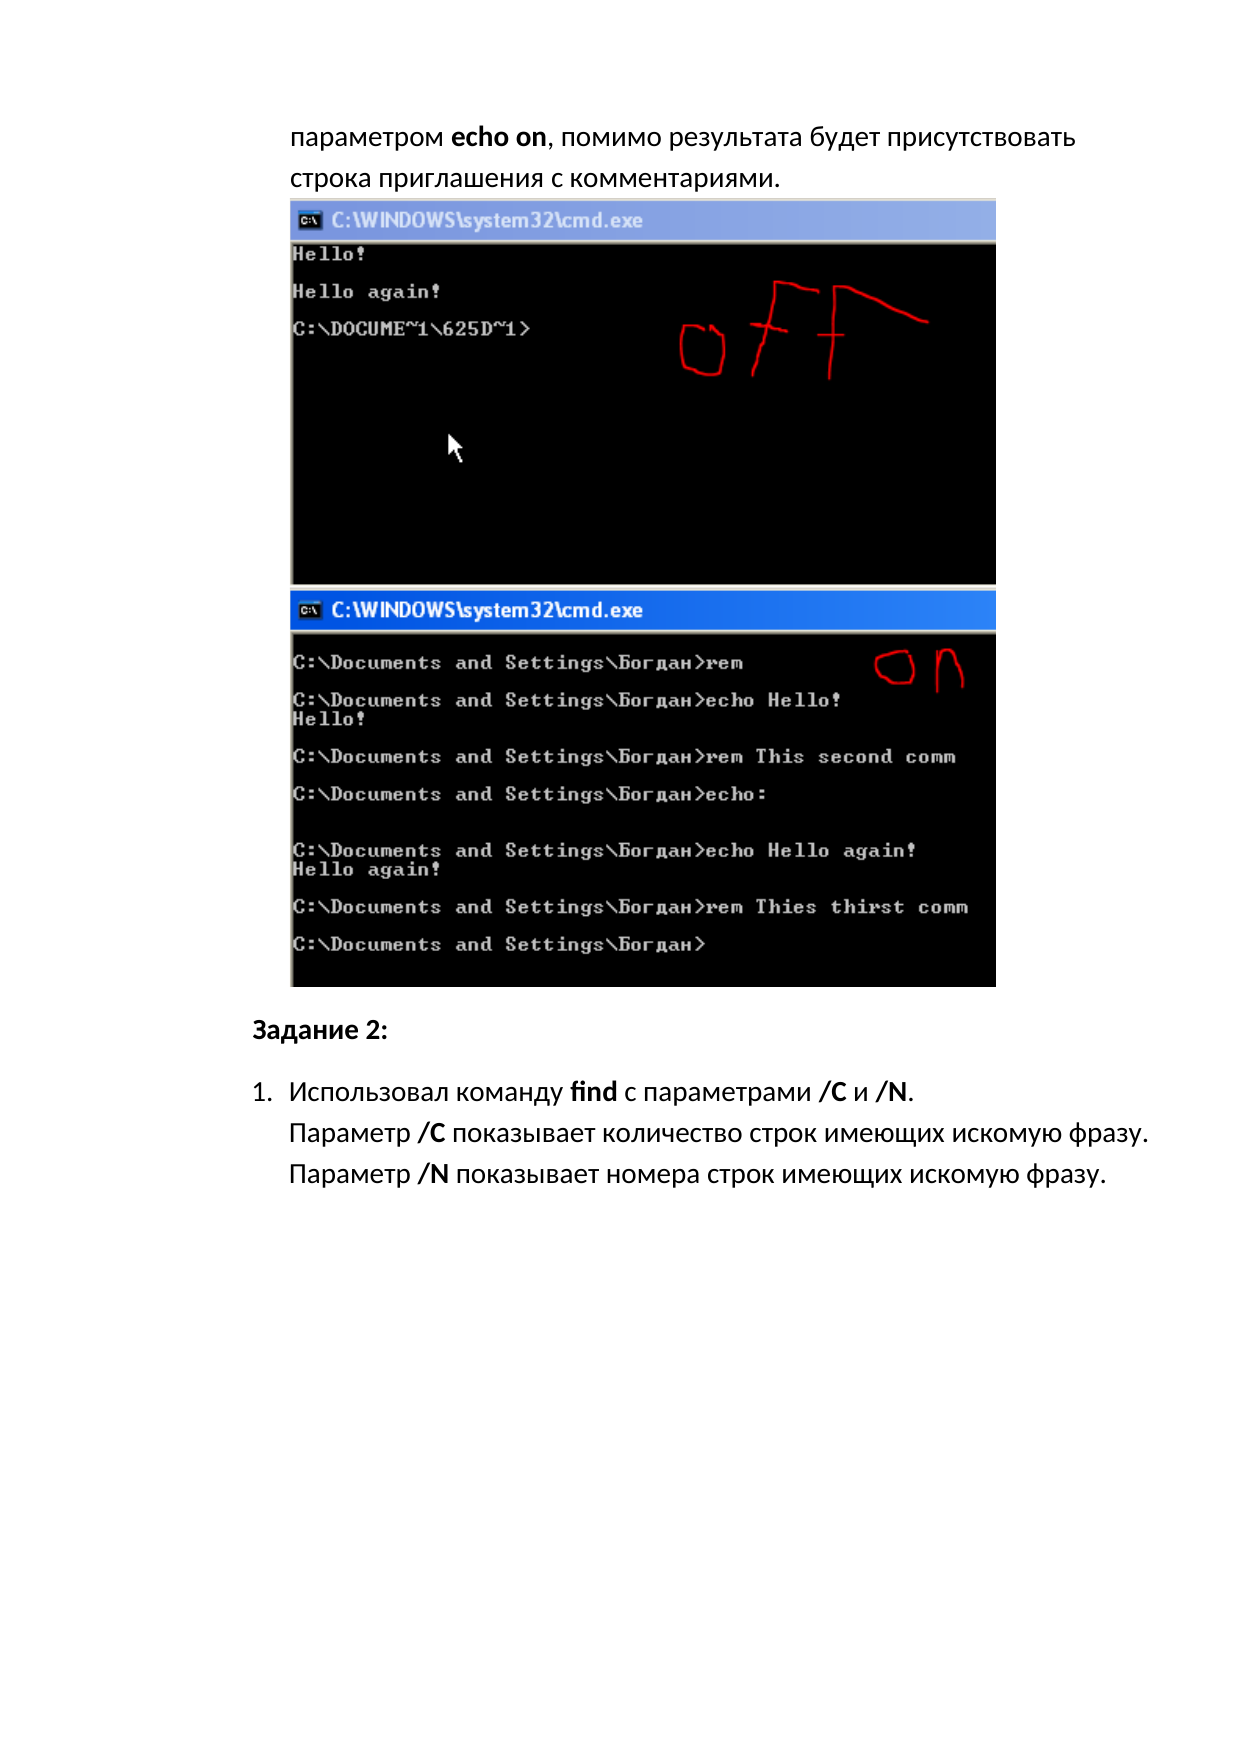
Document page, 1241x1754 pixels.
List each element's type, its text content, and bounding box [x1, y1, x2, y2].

text Задание 2: [252, 1011, 1152, 1047]
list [252, 118, 1152, 986]
picture [289, 198, 996, 987]
list Использовал команду find c параметрами /C и /N. Параметр /C показывает количество строк имеющих искомую фразу. Параметр /N показывает номера строк имеющих искомую фразу. [251, 1073, 1152, 1191]
